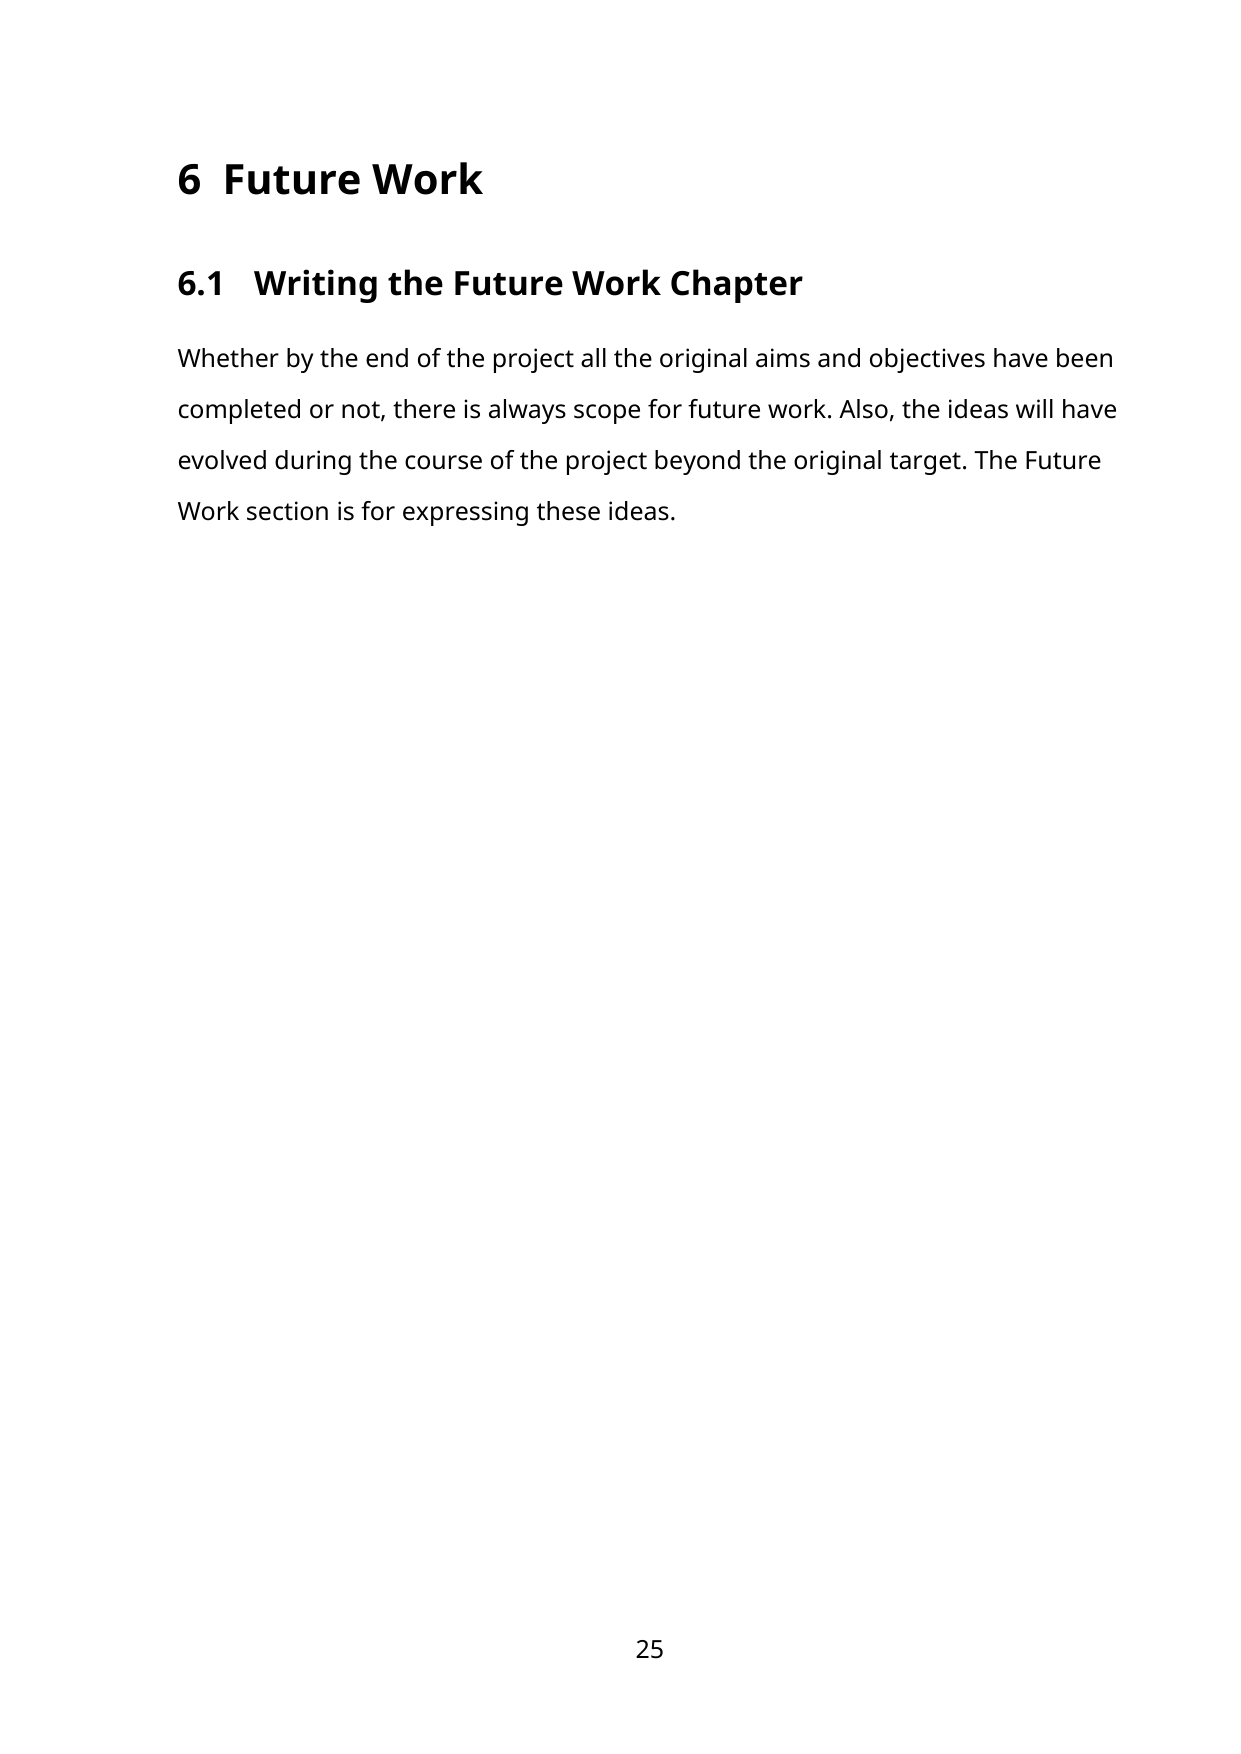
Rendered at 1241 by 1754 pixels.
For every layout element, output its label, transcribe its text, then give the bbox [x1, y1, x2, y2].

text Whether by the end of the project all the original aims and objectives have been completed or not, there is always scope for future work. Also, the ideas will have evolved during the course of the project beyond the original target. The Future Work section is for expressing these ideas. [177, 341, 1122, 528]
subtitle Future Work [177, 150, 1122, 207]
subtitle Writing the Future Work Chapter [177, 260, 1122, 306]
